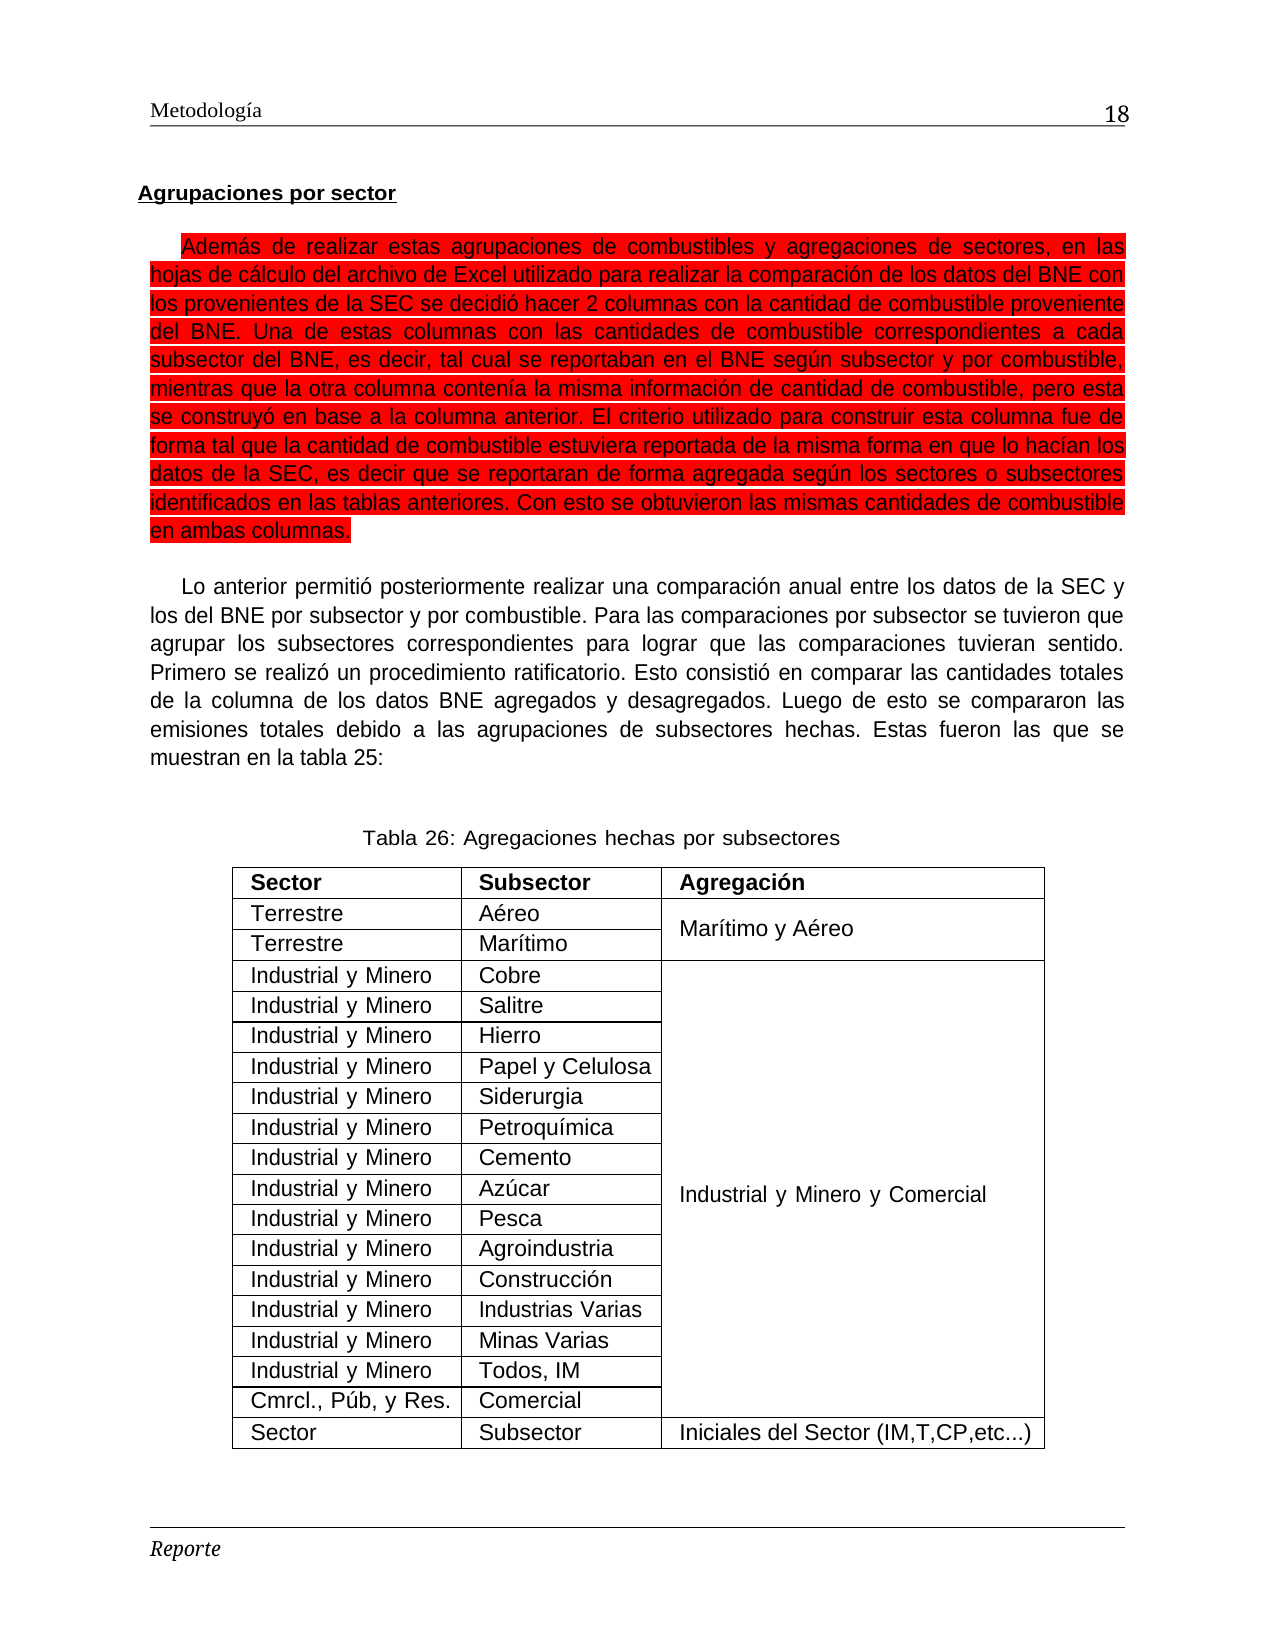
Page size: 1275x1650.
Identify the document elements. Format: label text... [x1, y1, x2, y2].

table_cell Siderurgia [462, 1083, 661, 1113]
table_cell Hierro [462, 1023, 661, 1052]
table_cell Industrial y Minero [233, 1114, 461, 1143]
table_cell Petroquímica [462, 1114, 661, 1143]
table_cell Terrestre [233, 899, 461, 929]
table_cell Cmrcl., Púb, y Res. [233, 1388, 461, 1417]
text Tabla 26: Agregaciones hechas por subsectores [287, 825, 1200, 849]
table_cell Cemento [462, 1144, 661, 1173]
table_cell Sector [233, 1418, 461, 1448]
table_cell Pesca [462, 1205, 661, 1234]
table_cell Azúcar [462, 1175, 661, 1204]
table_cell Minas Varias [462, 1327, 661, 1356]
table_cell Cobre [462, 961, 661, 991]
table_cell Industrias Varias [462, 1296, 661, 1326]
table_cell Industrial y Minero [233, 1296, 461, 1326]
table_cell Industrial y Minero [233, 1083, 461, 1113]
table_cell Agroindustria [462, 1235, 661, 1265]
table_cell Industrial y Minero [233, 1266, 461, 1295]
text Agrupaciones por sector [137, 181, 986, 205]
table_cell Industrial y Minero [233, 992, 461, 1021]
table_cell Aéreo [462, 899, 661, 929]
table_cell Industrial y Minero [233, 1327, 461, 1356]
table_cell Industrial y Minero [233, 1205, 461, 1234]
table_cell Industrial y Minero [233, 1023, 461, 1052]
table_cell Salitre [462, 992, 661, 1021]
table_cell Comercial [462, 1388, 661, 1417]
table_cell Terrestre [233, 930, 461, 960]
table_cell Industrial y Minero [233, 1053, 461, 1082]
table_header Subsector [462, 868, 661, 898]
table_cell Industrial y Minero [233, 1357, 461, 1386]
table_cell Iniciales del Sector (IM,T,CP,etc...) [662, 1418, 1044, 1448]
table_cell Subsector [462, 1418, 661, 1448]
table_cell Industrial y Minero [233, 1144, 461, 1173]
table_header Agregación [662, 868, 1044, 898]
table_cell Industrial y Minero [233, 1235, 461, 1265]
text Lo anterior permitió posteriormente realizar una comparación anual entre los datos de la SEC y los del BNE por subsector y por combustible. Para las comparaciones por subsector se tuvieron que agrupar los subsectores correspondientes para lograr que las comparaciones tuvieran sentido. Primero se realizó un procedimiento ratificatorio. Esto consistió en comparar las cantidades totales de la columna de los datos BNE agregados y desagregados. Luego de esto se compararon las emisiones totales debido a las agrupaciones de subsectores hechas. Estas fueron las que se muestran en la tabla 25: [150, 573, 1125, 770]
table_cell Papel y Celulosa [462, 1053, 661, 1082]
table_cell Marítimo y Aéreo [662, 899, 1044, 960]
table_cell Marítimo [462, 930, 661, 960]
table_cell Construcción [462, 1266, 661, 1295]
table_header Sector [233, 868, 461, 898]
table_cell Industrial y Minero y Comercial [662, 961, 1044, 1417]
table_cell Industrial y Minero [233, 1175, 461, 1204]
table_cell Industrial y Minero [233, 961, 461, 991]
table_cell Todos, IM [462, 1357, 661, 1386]
